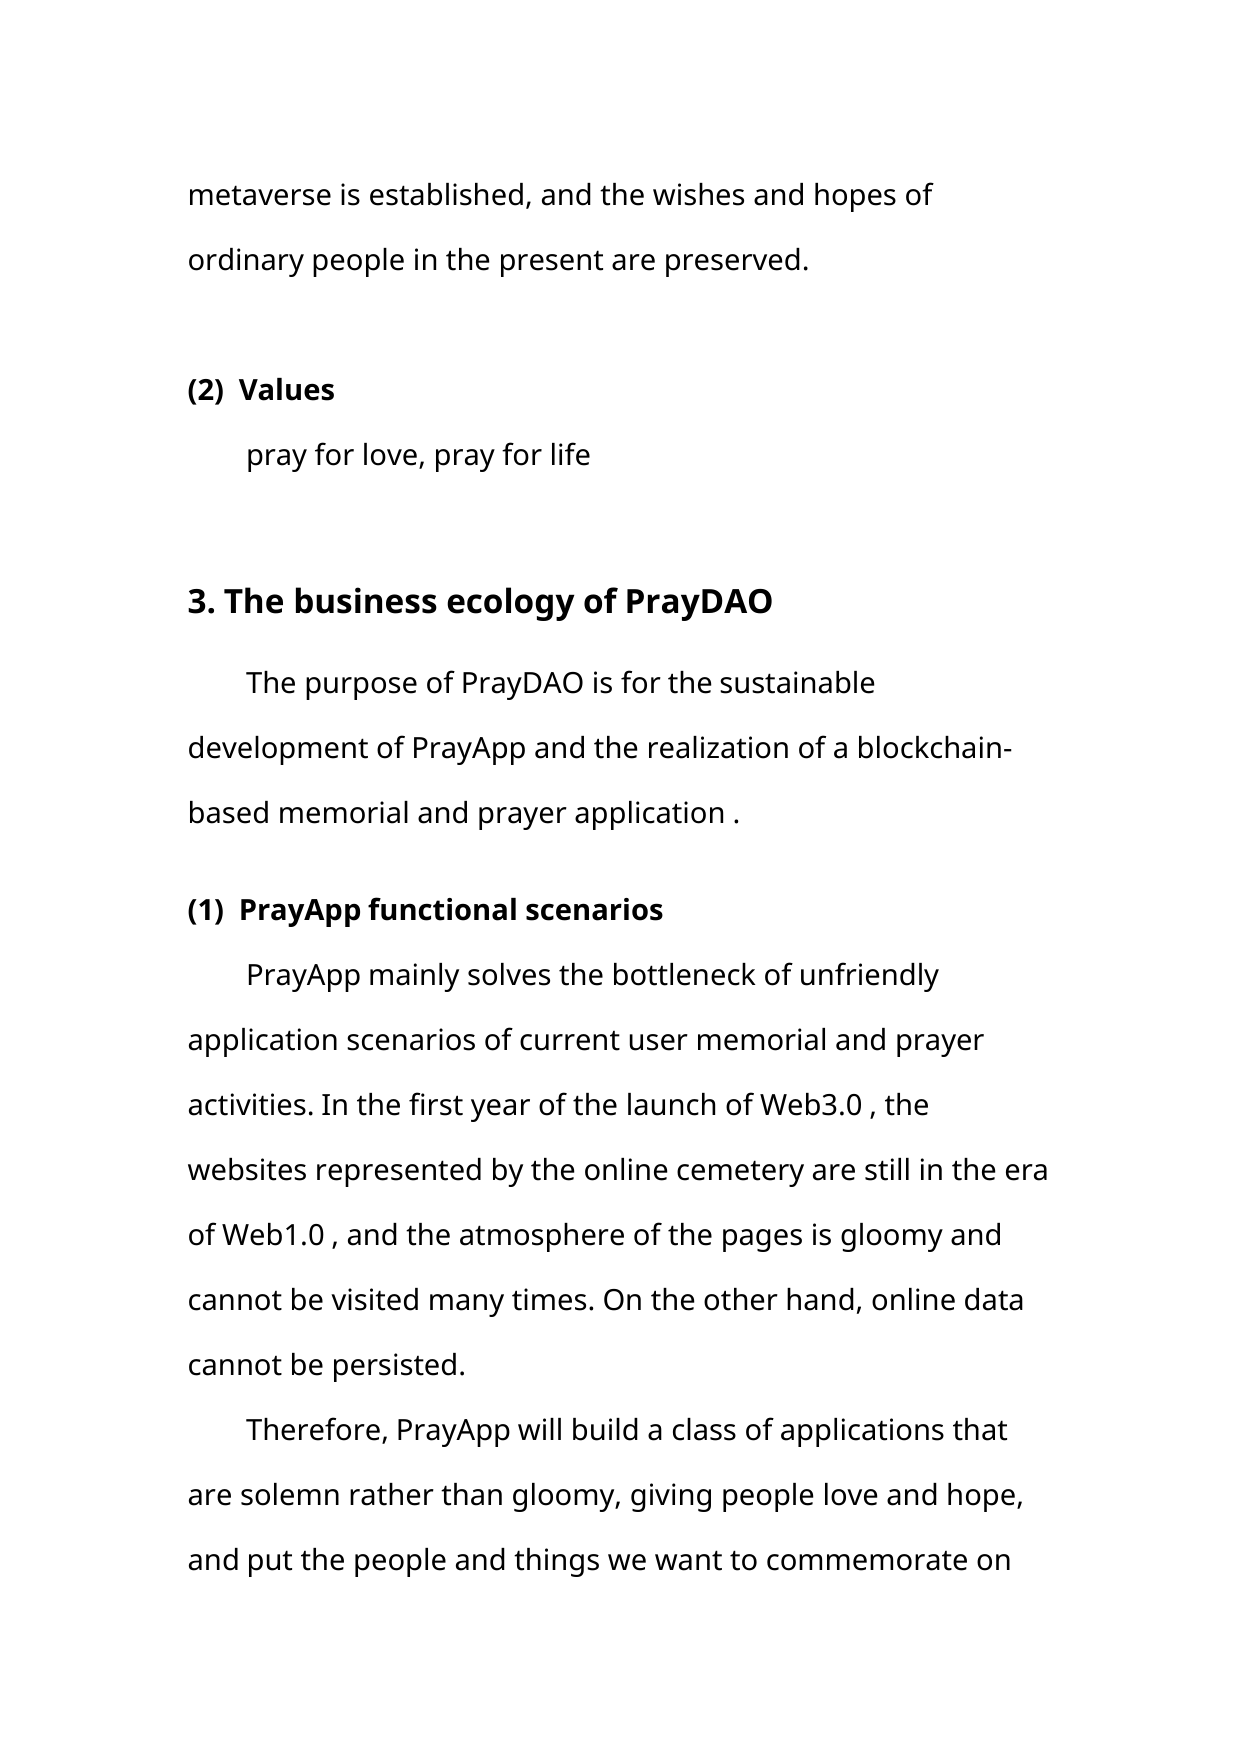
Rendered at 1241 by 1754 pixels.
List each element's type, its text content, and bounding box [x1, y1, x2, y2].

text 3. The business ecology of PrayDAO [187, 568, 1053, 633]
text PrayApp mainly solves the bottleneck of unfriendly application scenarios of current user memorial and prayer activities. In the first year of the launch of Web3.0 , the websites represented by the online cemetery are still in the era of Web1.0 , and the atmosphere of the pages is gloomy and cannot be visited many times. On the other hand, online data cannot be persisted. [187, 942, 1053, 1397]
text The purpose of PrayDAO is for the sustainable development of PrayApp and the realization of a blockchain-based memorial and prayer application . [187, 649, 1053, 844]
text pray for love, pray for life [187, 422, 1053, 487]
text (1) PrayApp functional scenarios [187, 877, 1053, 942]
text (2) Values [187, 357, 1053, 422]
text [187, 1397, 1053, 1592]
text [187, 162, 1053, 292]
